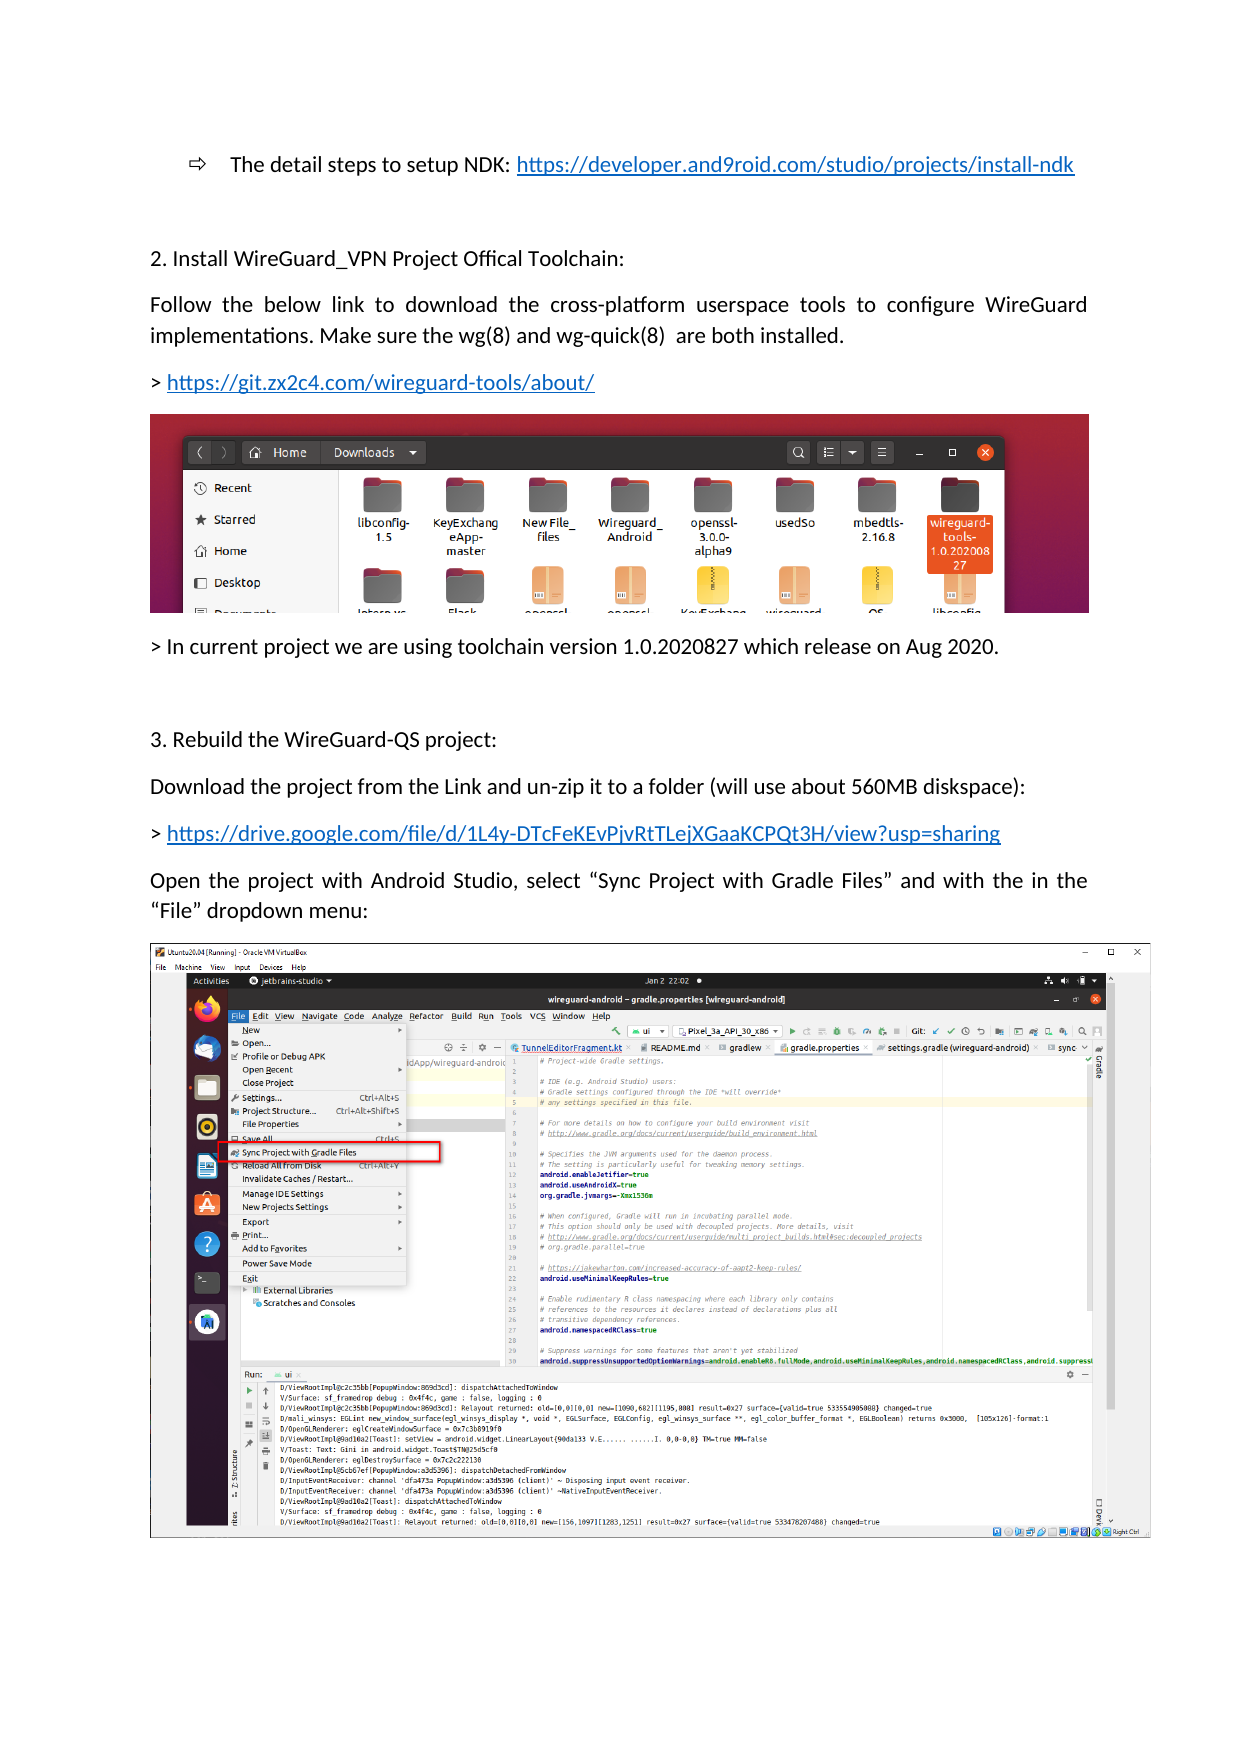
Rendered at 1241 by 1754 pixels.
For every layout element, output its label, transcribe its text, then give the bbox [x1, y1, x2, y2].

text 2. Install WireGuard_VPN Project Offical Toolchain: [150, 244, 1090, 272]
picture [150, 414, 1089, 613]
picture [150, 943, 1151, 1538]
text > https://drive.google.com/file/d/1L4y-DTcFeKEvPjvRtTLejXGaaKCPQt3H/view?usp=sharing [150, 819, 1090, 847]
text 3. Rebuild the WireGuard-QS project: [150, 726, 1090, 754]
text Follow the below link to download the cross-platform userspace tools to configure WireGuard implementations. Make sure the wg(8) and wg-quick(8) are both installed. [150, 291, 1090, 349]
text Open the project with Android Studio, select “Sync Project with Gradle Files” and with the in the “File” dropdown menu: [150, 866, 1090, 924]
text Download the project from the Link and un-zip it to a folder (will use about 560MB diskspace): [150, 772, 1090, 801]
text > In current project we are using toolchain version 1.0.2020827 which release on Aug 2020. [150, 632, 1090, 660]
text > https://git.zx2c4.com/wireguard-tools/about/ [150, 368, 1090, 396]
list The detail steps to setup NDK: https://developer.and9roid.com/studio/projects/install-ndk [187, 150, 1090, 178]
